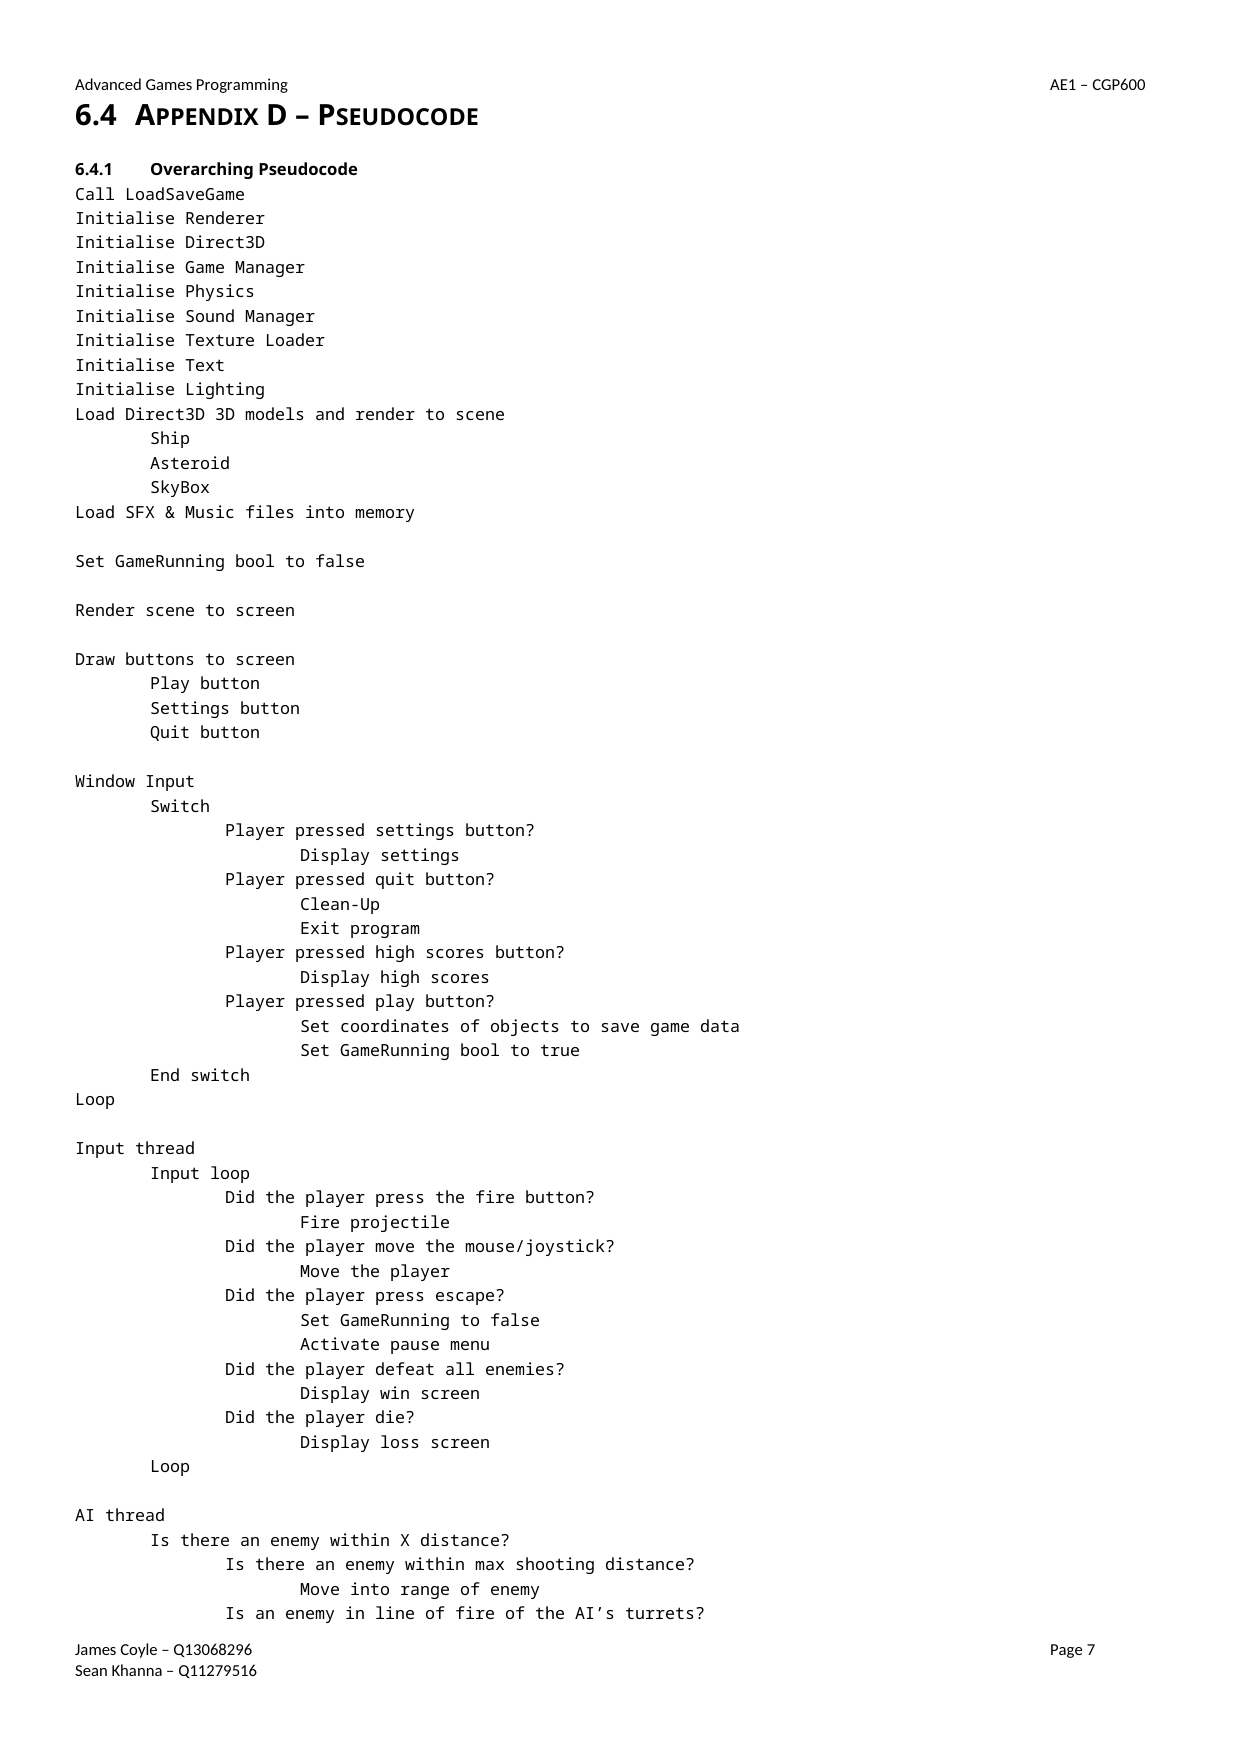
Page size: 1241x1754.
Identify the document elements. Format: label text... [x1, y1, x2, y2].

text End switch [75, 1063, 1165, 1086]
text Initialise Sound Manager [75, 304, 1165, 327]
subtitle Overarching Pseudocode [75, 158, 1165, 180]
text Initialise Text [75, 353, 1165, 376]
text Move the player [75, 1259, 1165, 1282]
text Loop [75, 1088, 1165, 1111]
text SkyBox [75, 476, 1165, 499]
text Set GameRunning bool to false [75, 549, 1165, 572]
text Display settings [75, 843, 1165, 866]
text Is there an enemy within max shooting distance? [75, 1553, 1165, 1576]
text Initialise Lighting [75, 378, 1165, 401]
text Clean-Up [75, 892, 1165, 915]
text Set GameRunning bool to true [75, 1039, 1165, 1062]
text Fire projectile [75, 1210, 1165, 1233]
text Draw buttons to screen [75, 647, 1165, 670]
text Display loss screen [75, 1431, 1165, 1453]
text Player pressed quit button? [75, 868, 1165, 890]
text Asteroid [75, 451, 1165, 474]
text Did the player press escape? [75, 1284, 1165, 1306]
text Load SFX & Music files into memory [75, 500, 1165, 523]
text Did the player defeat all enemies? [75, 1357, 1165, 1380]
text Move into range of enemy [75, 1577, 1165, 1600]
text Display win screen [75, 1382, 1165, 1404]
text Render scene to screen [75, 598, 1165, 621]
text Player pressed high scores button? [75, 941, 1165, 964]
text Display high scores [75, 966, 1165, 988]
text Player pressed play button? [75, 990, 1165, 1013]
text Window Input [75, 770, 1165, 792]
text Set coordinates of objects to save game data [75, 1014, 1165, 1037]
text AI thread [75, 1504, 1165, 1527]
text Initialise Physics [75, 280, 1165, 303]
text Is an enemy in line of fire of the AI’s turrets? [75, 1602, 1165, 1625]
text Quit button [75, 721, 1165, 743]
text Switch [75, 794, 1165, 817]
text Set GameRunning to false [75, 1308, 1165, 1331]
text Input thread [75, 1137, 1165, 1159]
text Did the player die? [75, 1406, 1165, 1429]
text Is there an enemy within X distance? [75, 1528, 1165, 1551]
text Initialise Game Manager [75, 256, 1165, 278]
subtitle Appendix D – Pseudocode [75, 94, 1165, 134]
text Input loop [75, 1161, 1165, 1184]
text Play button [75, 672, 1165, 694]
text Load Direct3D 3D models and render to scene [75, 402, 1165, 425]
text Loop [75, 1455, 1165, 1478]
text Ship [75, 427, 1165, 450]
text Did the player press the fire button? [75, 1186, 1165, 1208]
text Settings button [75, 696, 1165, 719]
text Call LoadSaveGame [75, 182, 1165, 205]
text Initialise Renderer [75, 207, 1165, 229]
text Player pressed settings button? [75, 819, 1165, 841]
text Activate pause menu [75, 1333, 1165, 1355]
text Initialise Direct3D [75, 231, 1165, 254]
text Did the player move the mouse/joystick? [75, 1235, 1165, 1257]
text Exit program [75, 917, 1165, 939]
text Initialise Texture Loader [75, 329, 1165, 352]
